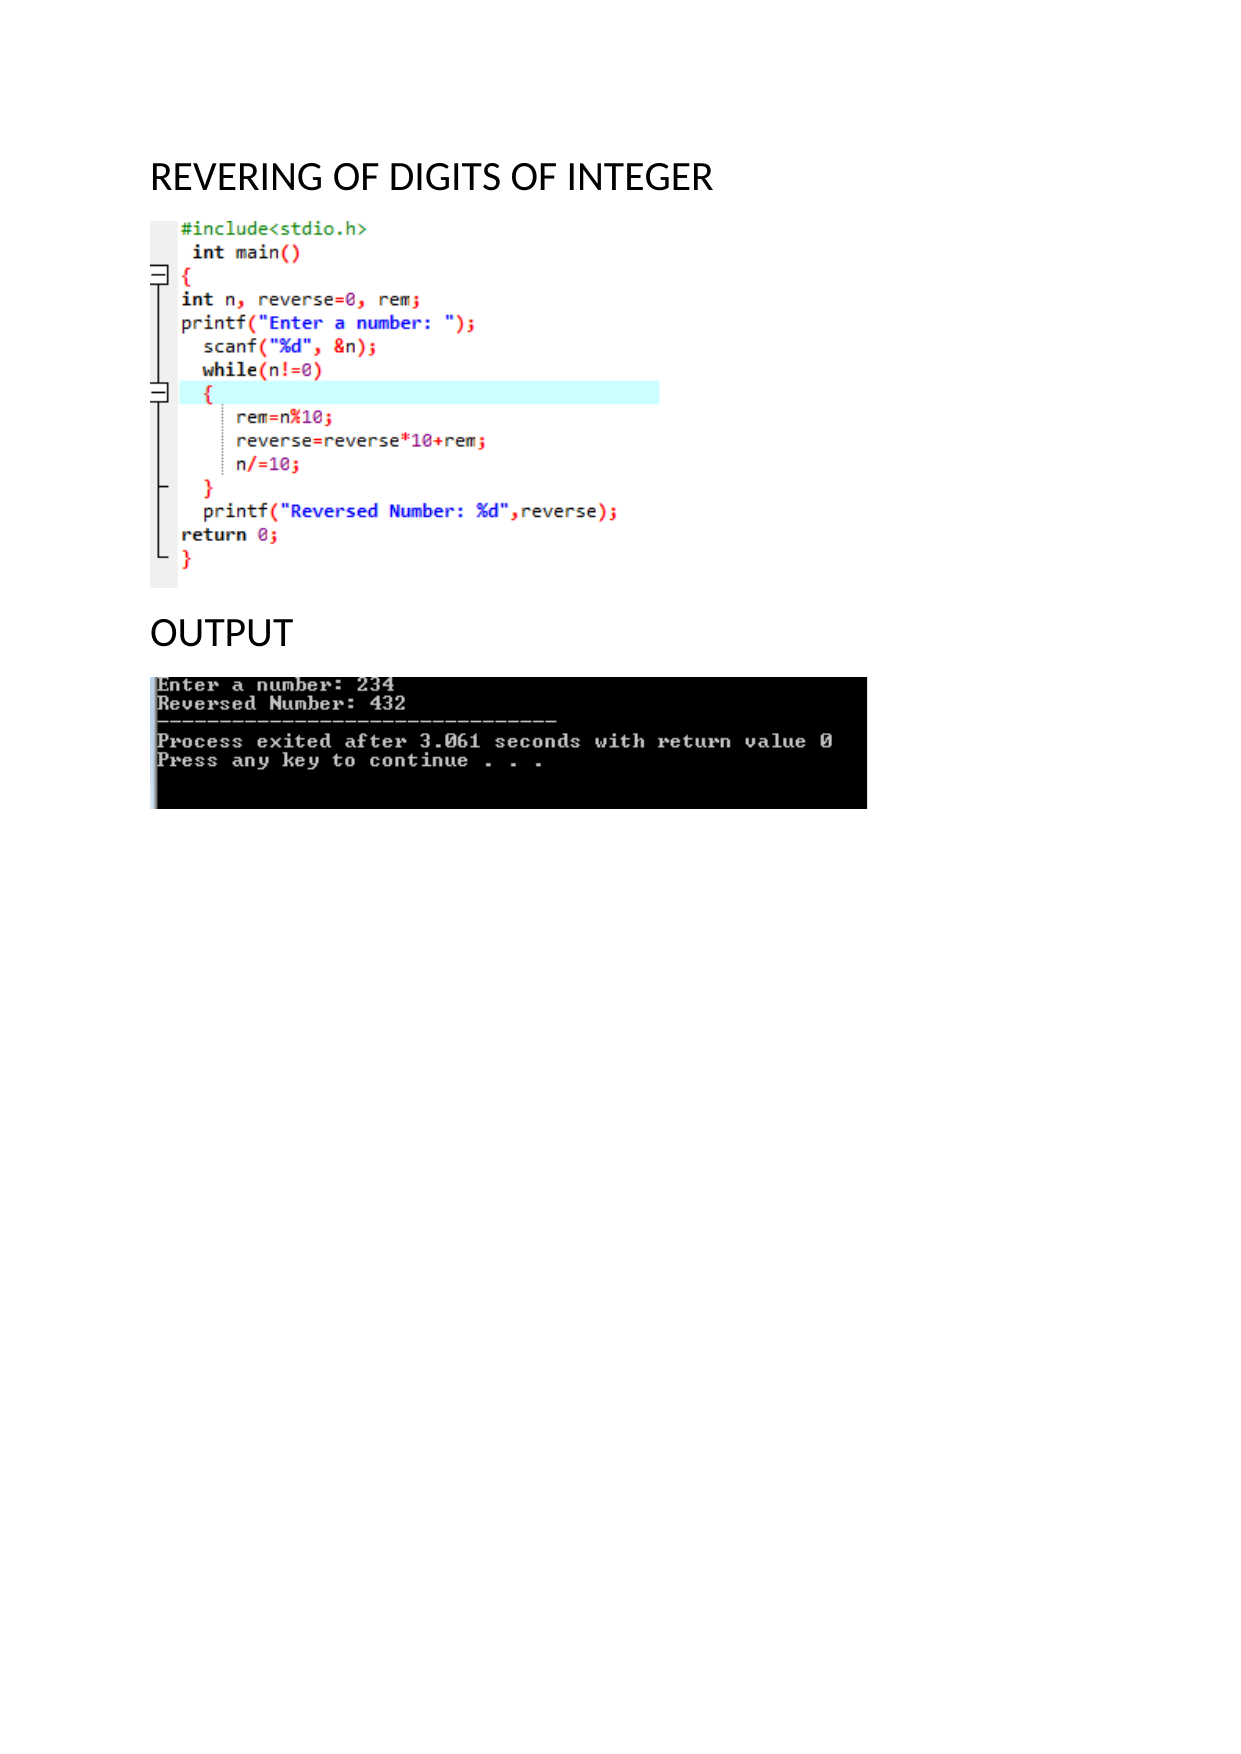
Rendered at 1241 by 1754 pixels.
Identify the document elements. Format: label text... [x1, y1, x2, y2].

text OUTPUT [150, 606, 1090, 657]
picture [150, 221, 660, 588]
picture [150, 677, 868, 809]
text REVERING OF DIGITS OF INTEGER [150, 150, 1090, 201]
